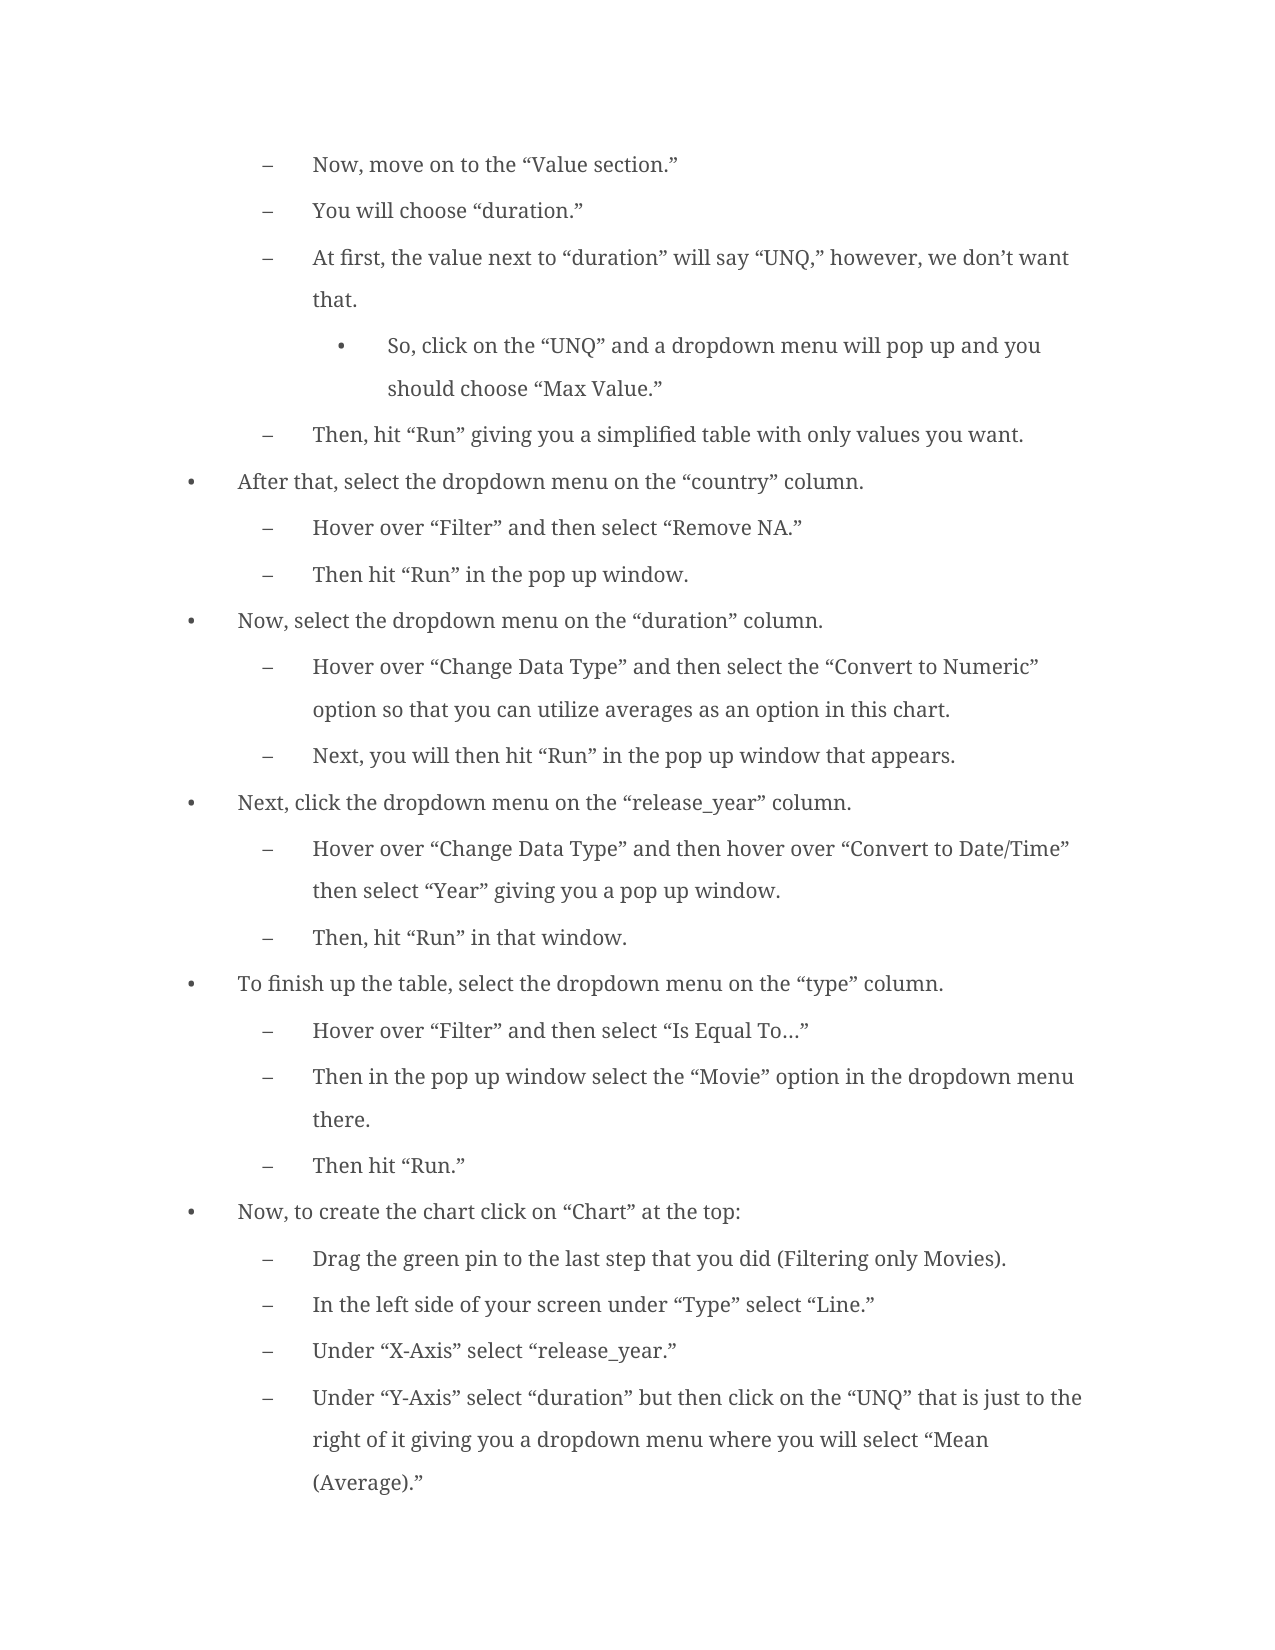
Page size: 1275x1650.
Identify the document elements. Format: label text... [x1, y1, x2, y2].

list Next, you will then hit “Run” in the pop up window that appears. [262, 741, 1087, 770]
list Now, select the dropdown menu on the “duration” column. [187, 606, 1087, 634]
list Then hit “Run.” [262, 1151, 1087, 1179]
list After that, select the dropdown menu on the “country” column. [187, 467, 1087, 495]
list Hover over “Change Data Type” and then select the “Convert to Numeric” option so that you can utilize averages as an option in this chart. [262, 652, 1087, 723]
list You will choose “duration.” [262, 196, 1087, 225]
list Hover over “Change Data Type” and then hover over “Convert to Date/Time” then select “Year” giving you a pop up window. [262, 834, 1087, 905]
list Hover over “Filter” and then select “Remove NA.” [262, 513, 1087, 542]
list Under “X-Axis” select “release_year.” [262, 1336, 1087, 1365]
list Under “Y-Axis” select “duration” but then click on the “UNQ” that is just to the right of it giving you a dropdown menu where you will select “Mean (Average).” [262, 1383, 1087, 1496]
list Then in the pop up window select the “Movie” option in the dropdown menu there. [262, 1062, 1087, 1133]
list Now, to create the chart click on “Chart” at the top: [187, 1197, 1087, 1226]
list To finish up the table, select the dropdown menu on the “type” column. [187, 969, 1087, 998]
list So, click on the “UNQ” and a dropdown menu will pop up and you should choose “Max Value.” [337, 332, 1087, 403]
list Then hit “Run” in the pop up window. [262, 560, 1087, 588]
list Drag the green pin to the last step that you did (Filtering only Movies). [262, 1244, 1087, 1272]
list Next, click the dropdown menu on the “release_year” column. [187, 788, 1087, 816]
list Now, move on to the “Value section.” [262, 150, 1087, 178]
list Then, hit “Run” giving you a simplified table with only values you want. [262, 421, 1087, 449]
list At first, the value next to “duration” will say “UNQ,” however, we don’t want that. [262, 243, 1087, 314]
list In the left side of your screen under “Type” select “Line.” [262, 1290, 1087, 1318]
list Hover over “Filter” and then select “Is Equal To…” [262, 1016, 1087, 1044]
list Then, hit “Run” in that window. [262, 923, 1087, 951]
